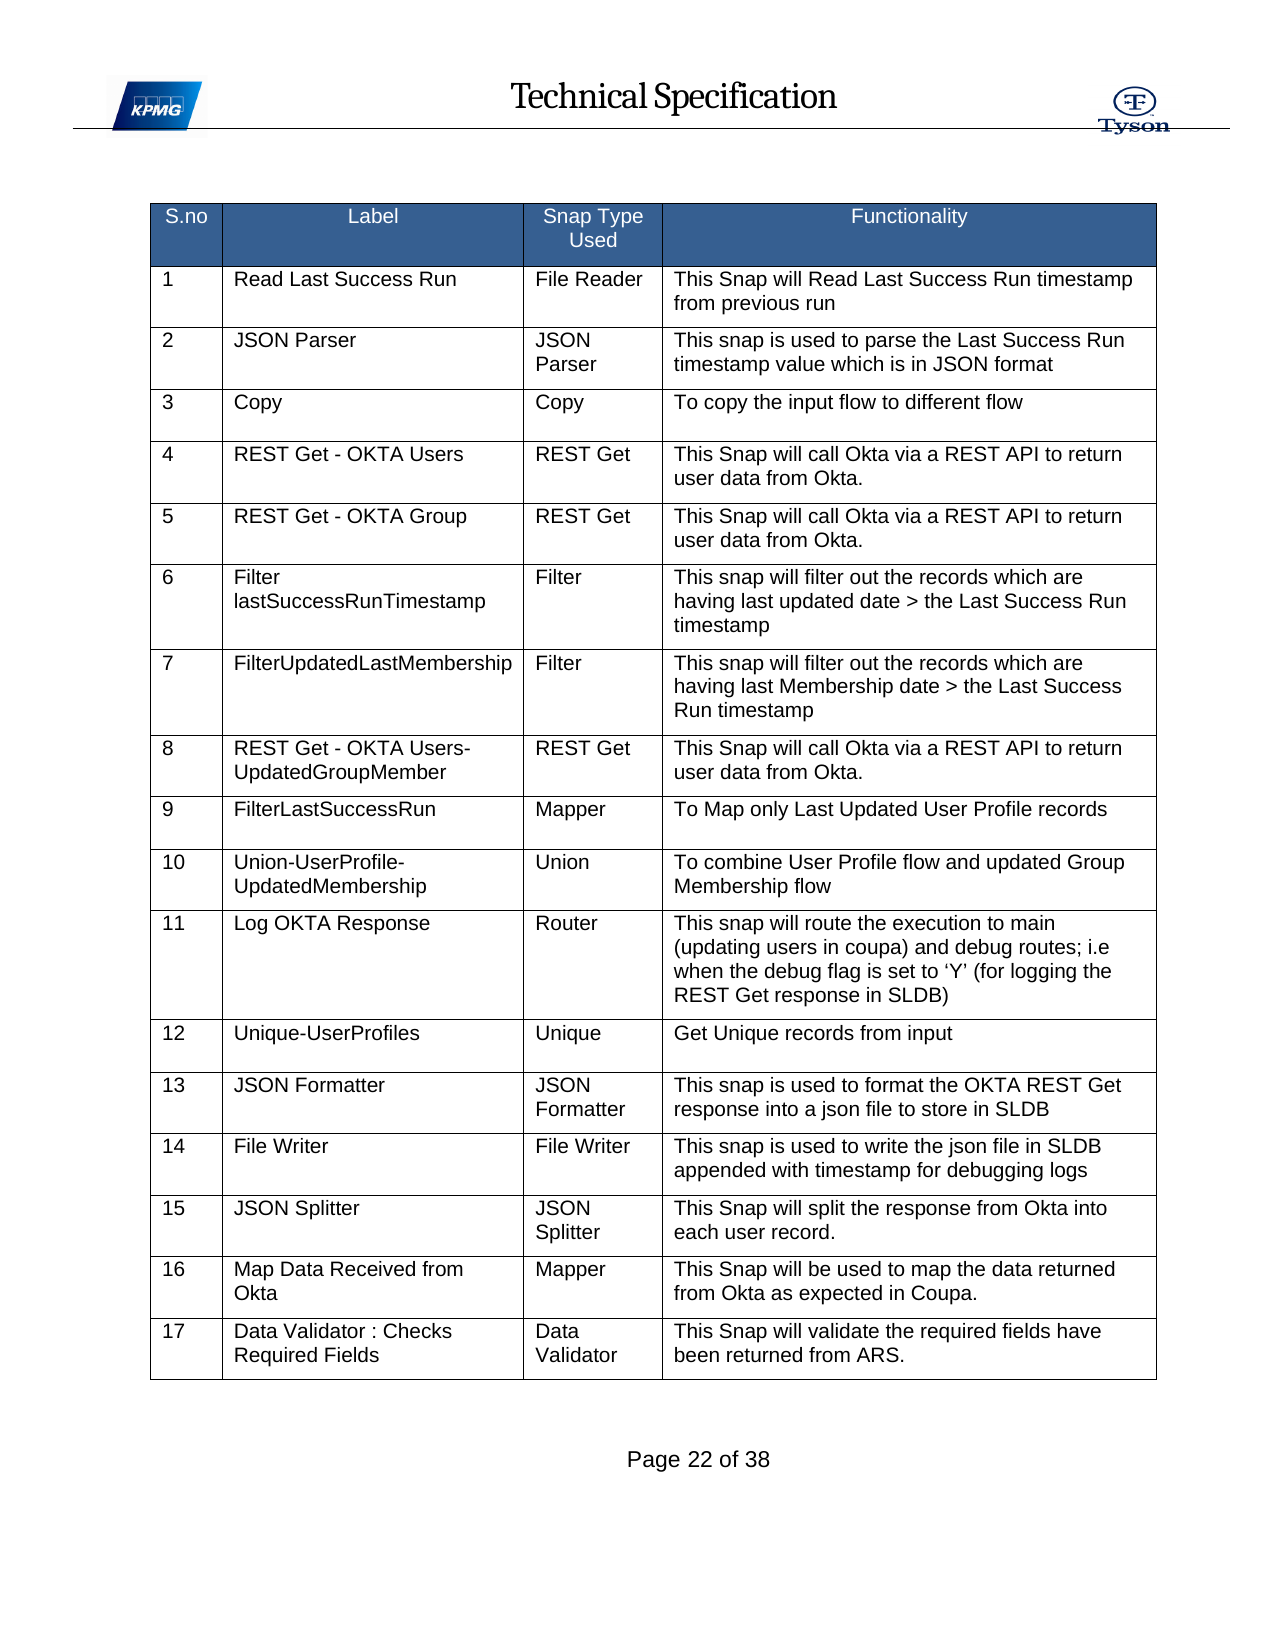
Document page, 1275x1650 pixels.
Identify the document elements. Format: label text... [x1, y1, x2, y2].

table_cell 6 [151, 565, 222, 649]
picture [1088, 129, 1181, 151]
table_cell This Snap will call Okta via a REST API to return user data from Okta. [663, 736, 1156, 796]
table_cell Get Unique records from input [663, 1020, 1156, 1072]
table_cell Read Last Success Run [223, 267, 523, 327]
table_cell JSON Splitter [524, 1196, 662, 1256]
table_cell Map Data Received from Okta [223, 1257, 523, 1317]
table_cell REST Get [524, 736, 662, 796]
table_cell File Writer [524, 1134, 662, 1194]
table_cell REST Get [524, 442, 662, 502]
table_cell Unique [524, 1020, 662, 1072]
table_cell To copy the input flow to different flow [663, 390, 1156, 441]
table_cell 15 [151, 1196, 222, 1256]
table_header Snap Type Used [524, 204, 662, 266]
table_cell Copy [223, 390, 523, 441]
table_cell This Snap will validate the required fields have been returned from ARS. [663, 1319, 1156, 1379]
table_cell 13 [151, 1073, 222, 1133]
table_header S.no [151, 204, 222, 266]
table_cell JSON Formatter [524, 1073, 662, 1133]
table_cell 5 [151, 504, 222, 564]
table_cell Filter [524, 650, 662, 735]
table_cell REST Get - OKTA Users-UpdatedGroupMember [223, 736, 523, 796]
table_cell 3 [151, 390, 222, 441]
table_cell File Reader [524, 267, 662, 327]
table_cell Mapper [524, 797, 662, 848]
table_cell 4 [151, 442, 222, 502]
table_header Functionality [663, 204, 1156, 266]
table_cell JSON Parser [524, 328, 662, 389]
table_cell This Snap will call Okta via a REST API to return user data from Okta. [663, 442, 1156, 502]
table_cell 10 [151, 850, 222, 910]
table_cell REST Get - OKTA Users [223, 442, 523, 502]
table_cell This Snap will Read Last Success Run timestamp from previous run [663, 267, 1156, 327]
table_cell 9 [151, 797, 222, 848]
table_cell Unique-UserProfiles [223, 1020, 523, 1072]
table_cell 11 [151, 911, 222, 1019]
table_cell REST Get - OKTA Group [223, 504, 523, 564]
table_cell This Snap will split the response from Okta into each user record. [663, 1196, 1156, 1256]
table_cell This snap will route the execution to main (updating users in coupa) and debug routes; i.e when the debug flag is set to ‘Y’ (for logging the REST Get response in SLDB) [663, 911, 1156, 1019]
table_cell Router [524, 911, 662, 1019]
table_cell JSON Splitter [223, 1196, 523, 1256]
table_cell This snap is used to write the json file in SLDB appended with timestamp for debugging logs [663, 1134, 1156, 1194]
table_cell JSON Formatter [223, 1073, 523, 1133]
picture [106, 75, 208, 128]
table_cell 7 [151, 650, 222, 735]
table_cell File Writer [223, 1134, 523, 1194]
table_cell Data Validator : Checks Required Fields [223, 1319, 523, 1379]
table_cell Union [524, 850, 662, 910]
table_cell Copy [524, 390, 662, 441]
table_cell Log OKTA Response [223, 911, 523, 1019]
table_cell 14 [151, 1134, 222, 1194]
table_cell To Map only Last Updated User Profile records [663, 797, 1156, 848]
table_cell 1 [151, 267, 222, 327]
table_cell 12 [151, 1020, 222, 1072]
table_cell To combine User Profile flow and updated Group Membership flow [663, 850, 1156, 910]
table_cell This snap is used to parse the Last Success Run timestamp value which is in JSON format [663, 328, 1156, 389]
table_cell 17 [151, 1319, 222, 1379]
table_cell Filter [524, 565, 662, 649]
table_cell 8 [151, 736, 222, 796]
table_header Label [223, 204, 523, 266]
table_cell Mapper [524, 1257, 662, 1317]
table_cell This snap will filter out the records which are having last updated date > the Last Success Run timestamp [663, 565, 1156, 649]
picture [1088, 75, 1181, 128]
table_cell Union-UserProfile-UpdatedMembership [223, 850, 523, 910]
table_cell This snap will filter out the records which are having last Membership date > the Last Success Run timestamp [663, 650, 1156, 735]
table_cell 16 [151, 1257, 222, 1317]
table_cell Filter lastSuccessRunTimestamp [223, 565, 523, 649]
table_cell Data Validator [524, 1319, 662, 1379]
table_cell FilterLastSuccessRun [223, 797, 523, 848]
table_cell This snap is used to format the OKTA REST Get response into a json file to store in SLDB [663, 1073, 1156, 1133]
table_cell FilterUpdatedLastMembership [223, 650, 523, 735]
table_cell This Snap will be used to map the data returned from Okta as expected in Coupa. [663, 1257, 1156, 1317]
table_cell REST Get [524, 504, 662, 564]
table_cell This Snap will call Okta via a REST API to return user data from Okta. [663, 504, 1156, 564]
table_cell JSON Parser [223, 328, 523, 389]
picture [106, 129, 208, 138]
table_cell 2 [151, 328, 222, 389]
